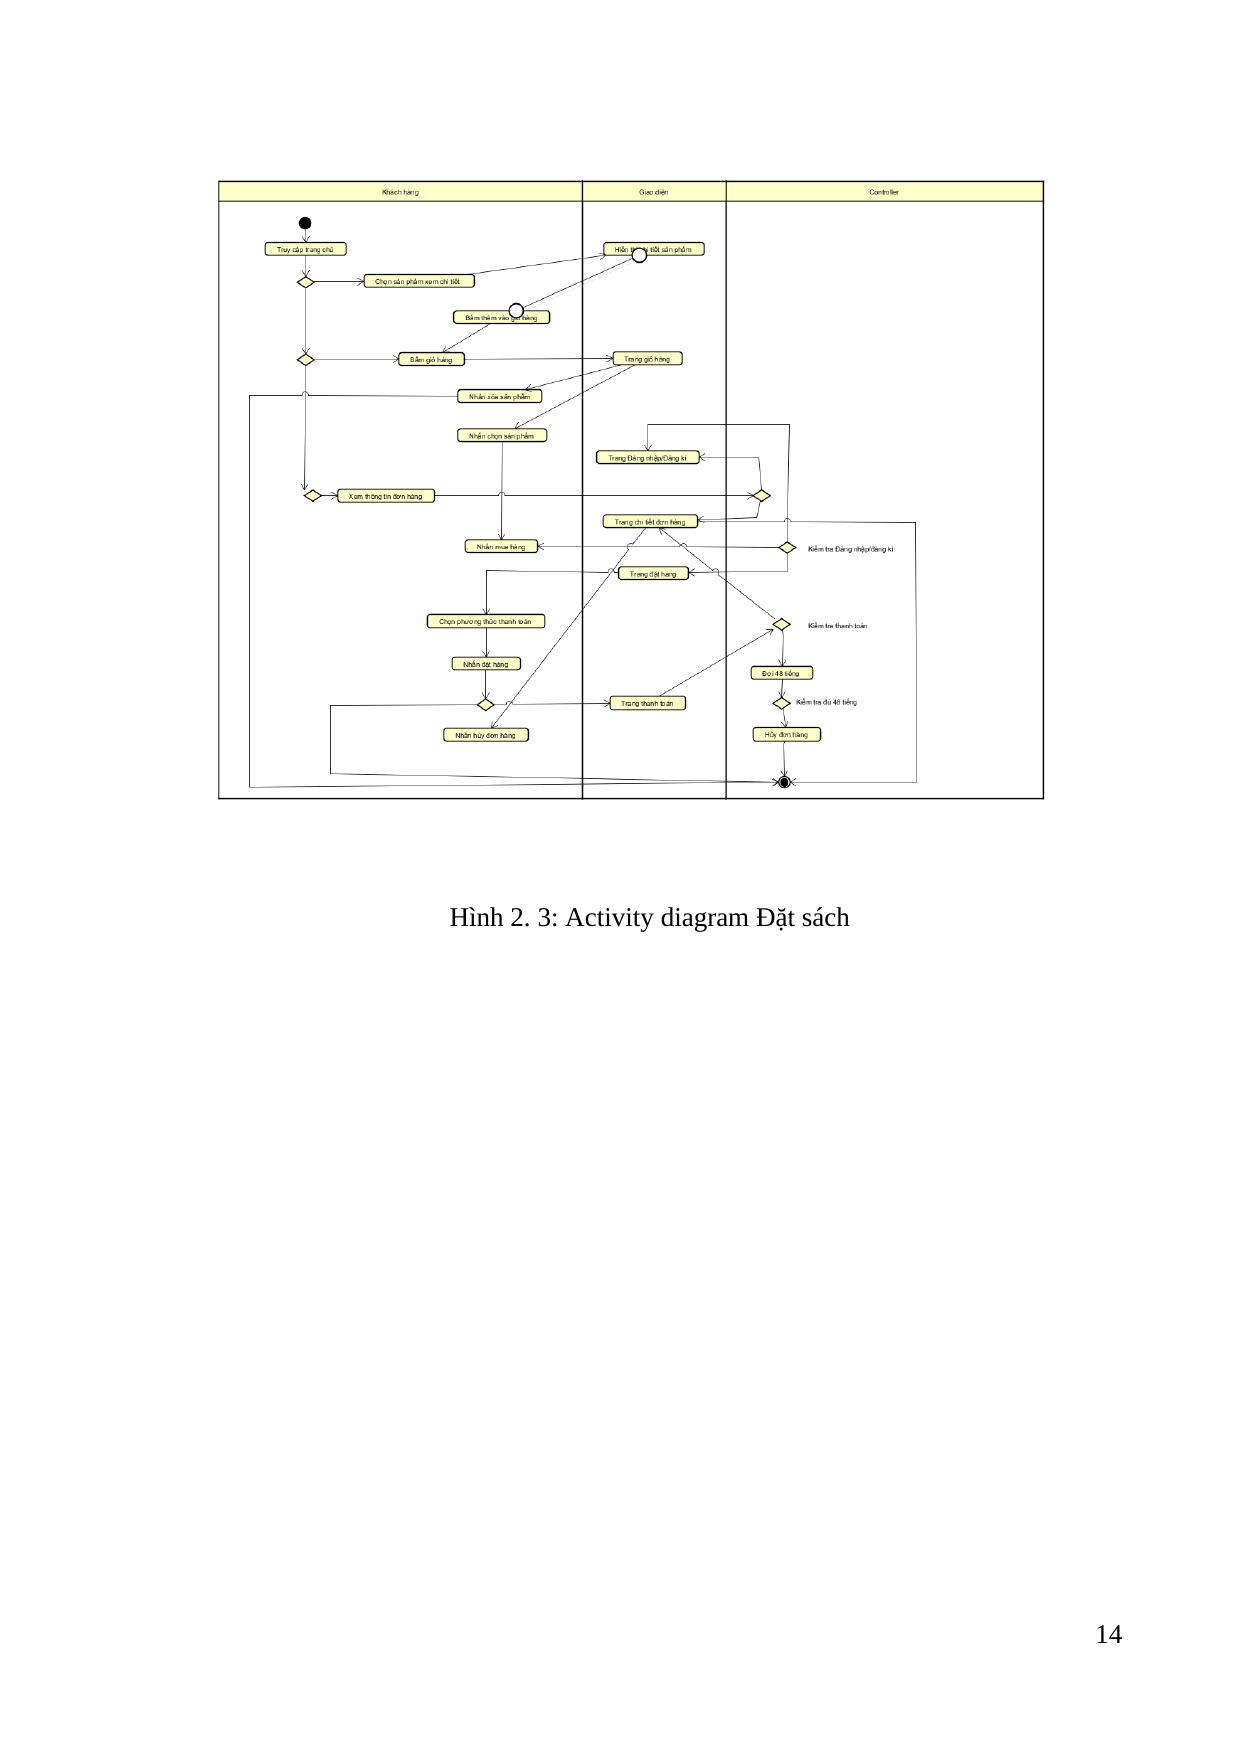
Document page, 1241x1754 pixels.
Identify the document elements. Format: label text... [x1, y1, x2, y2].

picture [177, 118, 1123, 874]
